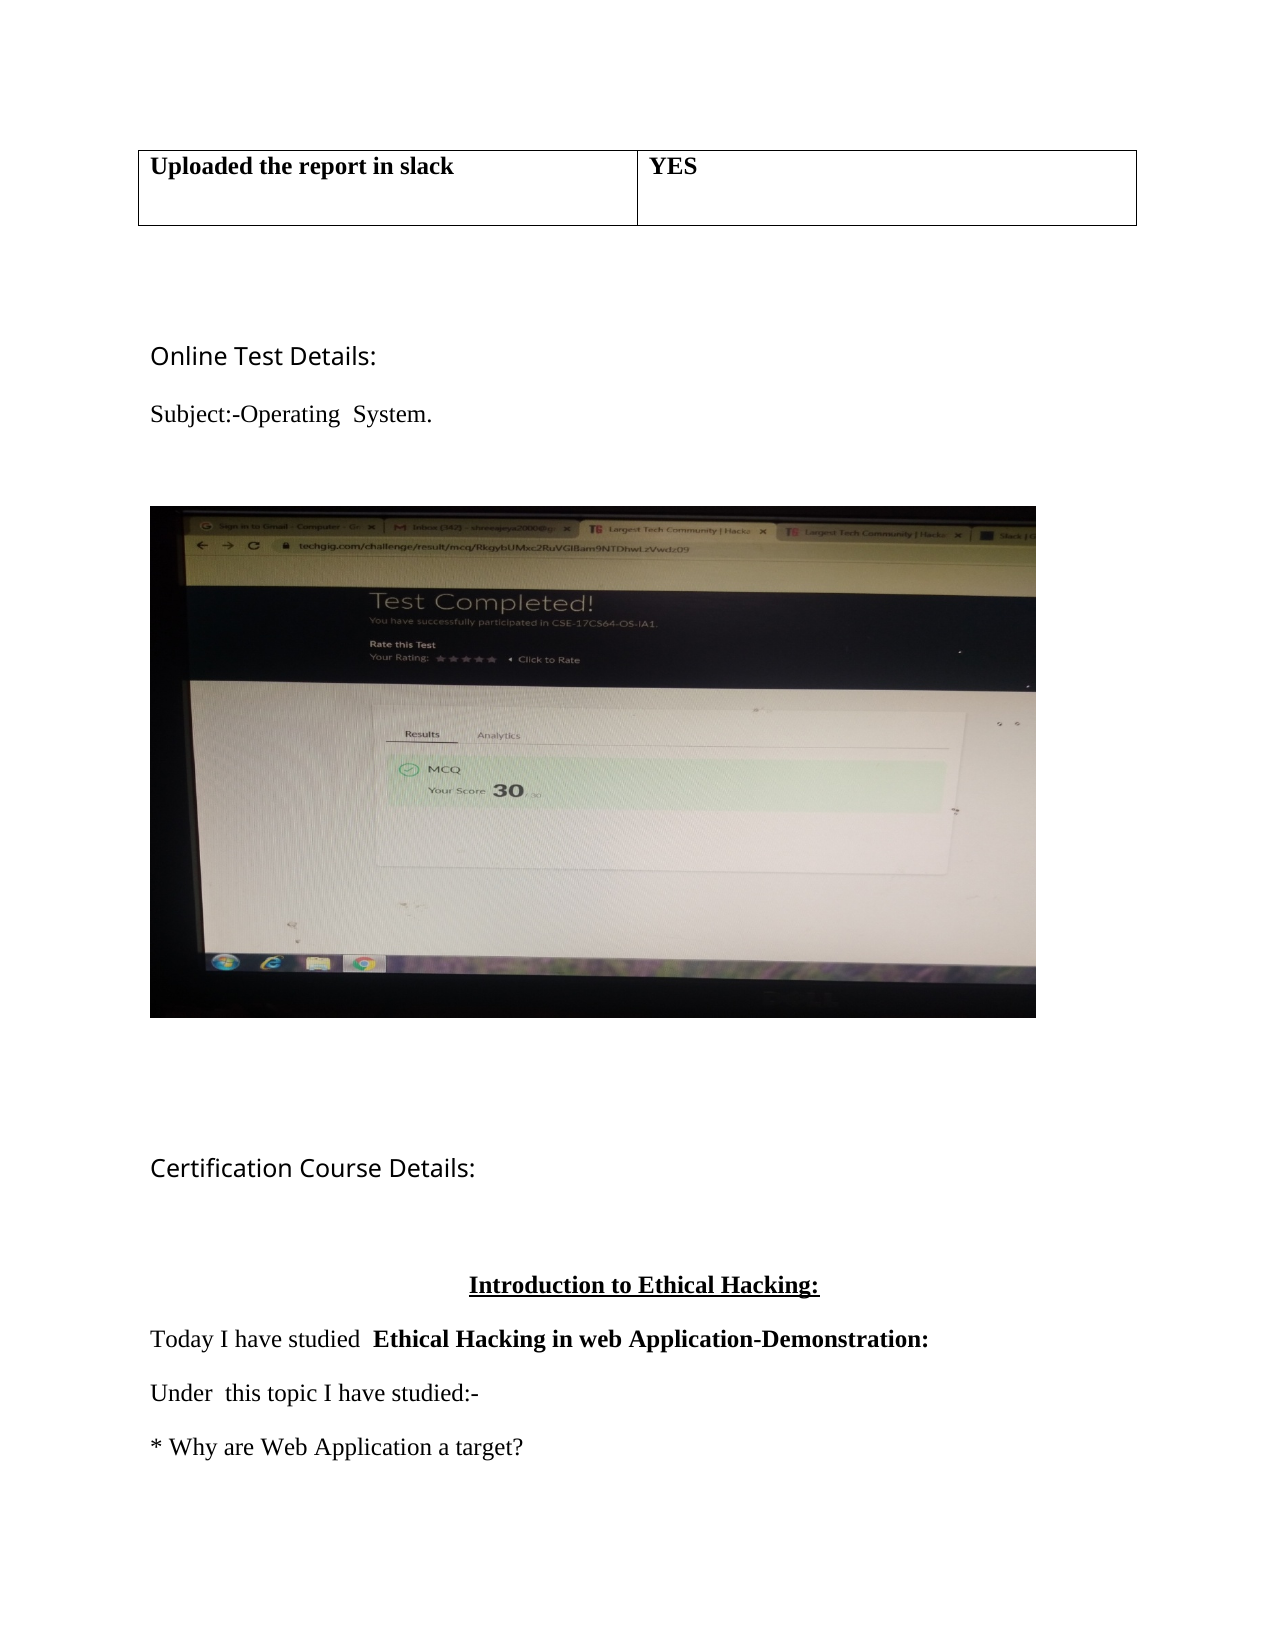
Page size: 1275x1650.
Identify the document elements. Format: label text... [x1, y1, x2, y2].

text Today I have studied Ethical Hacking in web Application-Demonstration: [150, 1324, 1125, 1353]
text Certification Course Details: [150, 1150, 1125, 1184]
text * Why are Web Application a target? [150, 1432, 1125, 1461]
text Introduction to Ethical Hacking: [150, 1270, 1125, 1299]
picture [150, 506, 1036, 1018]
text Under this topic I have studied:- [150, 1378, 1125, 1407]
table_cell Uploaded the report in slack [139, 151, 637, 225]
text Online Test Details: [150, 339, 1125, 373]
text Subject:-Operating System. [150, 399, 1125, 428]
table_cell YES [638, 151, 1136, 225]
